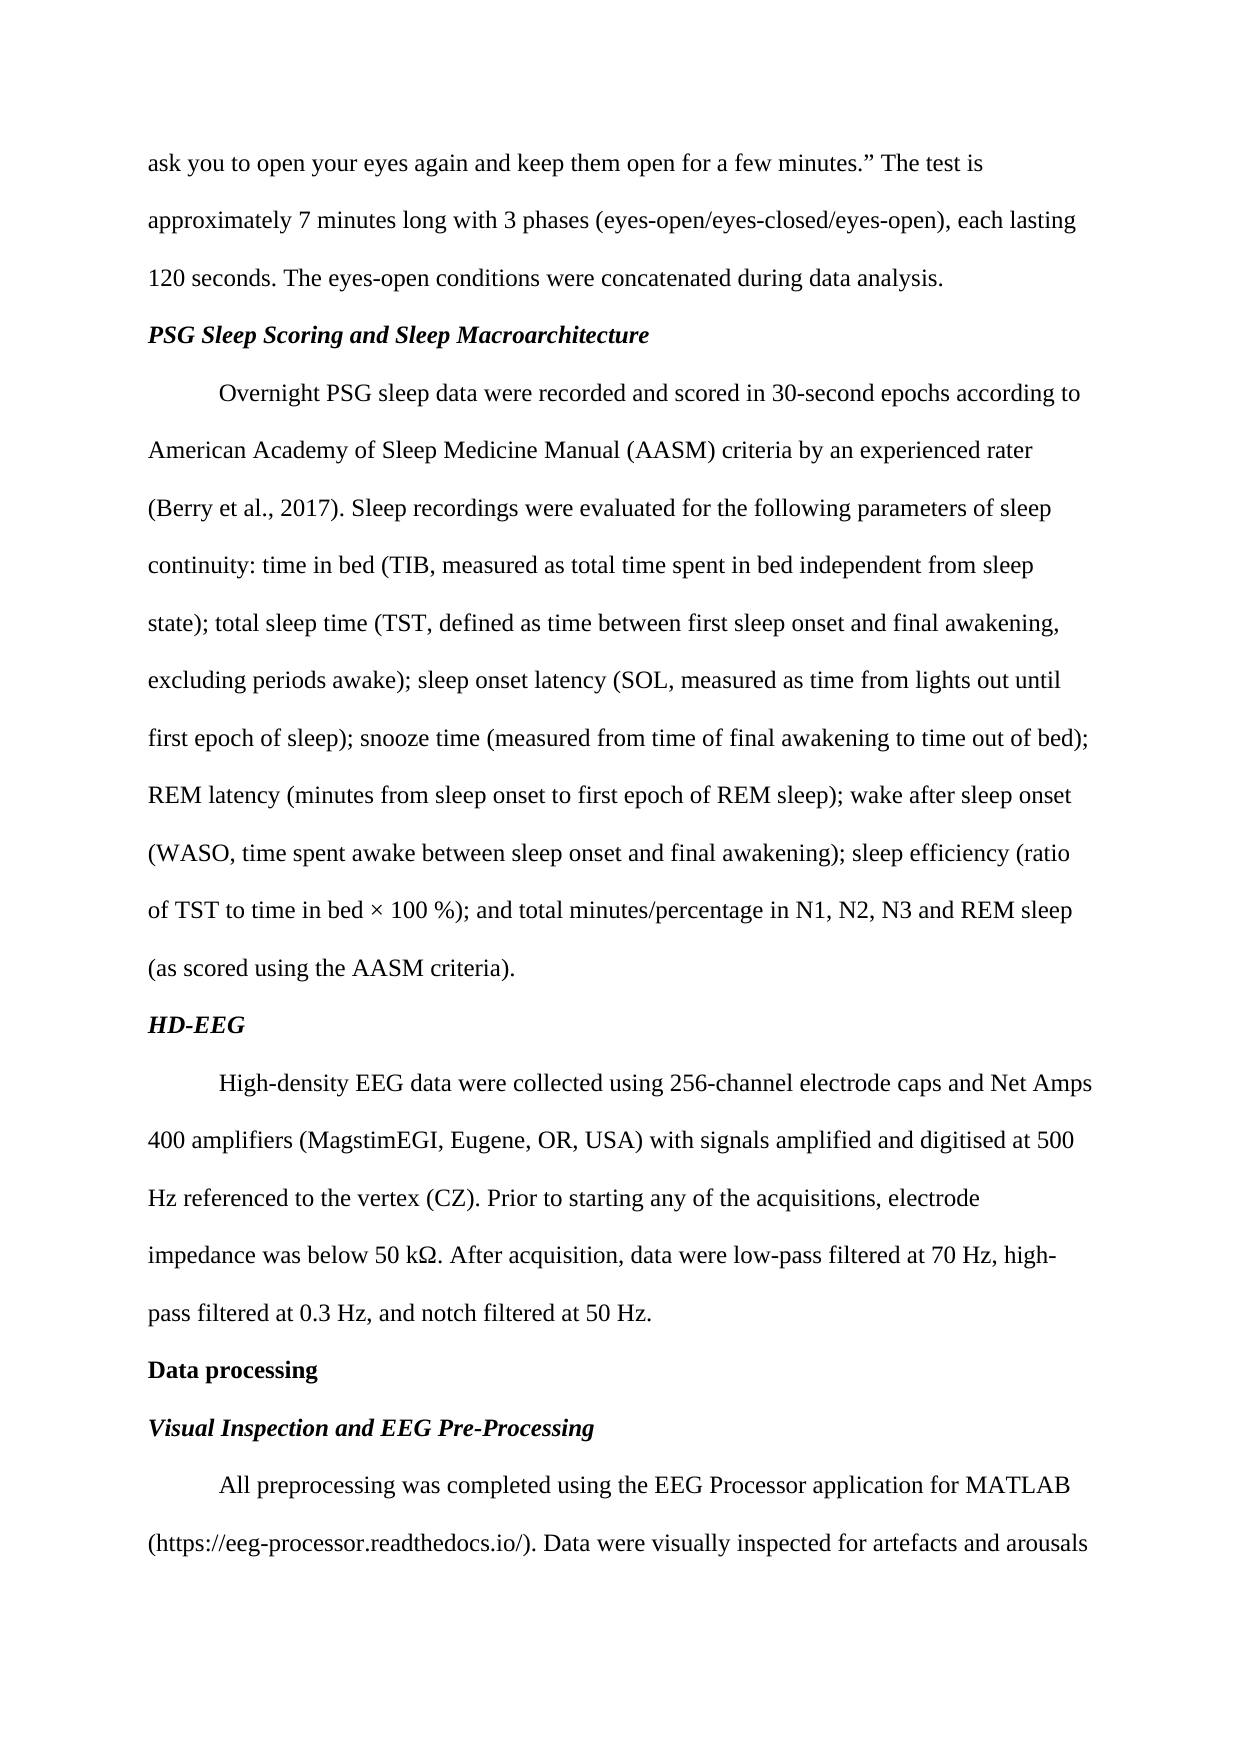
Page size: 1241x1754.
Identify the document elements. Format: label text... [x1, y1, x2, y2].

subtitle Data processing [148, 1355, 1092, 1384]
text Overnight PSG sleep data were recorded and scored in 30-second epochs according to American Academy of Sleep Medicine Manual (AASM) criteria by an experienced rater (Berry et al., 2017). Sleep recordings were evaluated for the following parameters of sleep continuity: time in bed (TIB, measured as total time spent in bed independent from sleep state); total sleep time (TST, defined as time between first sleep onset and final awakening, excluding periods awake); sleep onset latency (SOL, measured as time from lights out until first epoch of sleep); snooze time (measured from time of final awakening to time out of bed); REM latency (minutes from sleep onset to first epoch of REM sleep); wake after sleep onset (WASO, time spent awake between sleep onset and final awakening); sleep efficiency (ratio of TST to time in bed × 100 %); and total minutes/percentage in N1, N2, N3 and REM sleep (as scored using the AASM criteria). [148, 378, 1092, 981]
text High-density EEG data were collected using 256-channel electrode caps and Net Amps 400 amplifiers (MagstimEGI, Eugene, OR, USA) with signals amplified and digitised at 500 Hz referenced to the vertex (CZ). Prior to starting any of the acquisitions, electrode impedance was below 50 kΩ. After acquisition, data were low-pass filtered at 70 Hz, high-pass filtered at 0.3 Hz, and notch filtered at 50 Hz. [148, 1068, 1092, 1326]
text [148, 148, 1092, 291]
subtitle HD-EEG [148, 1010, 1092, 1039]
subtitle PSG Sleep Scoring and Sleep Macroarchitecture [148, 320, 1092, 349]
subtitle Visual Inspection and EEG Pre-Processing [148, 1413, 1092, 1441]
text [148, 1470, 1092, 1556]
